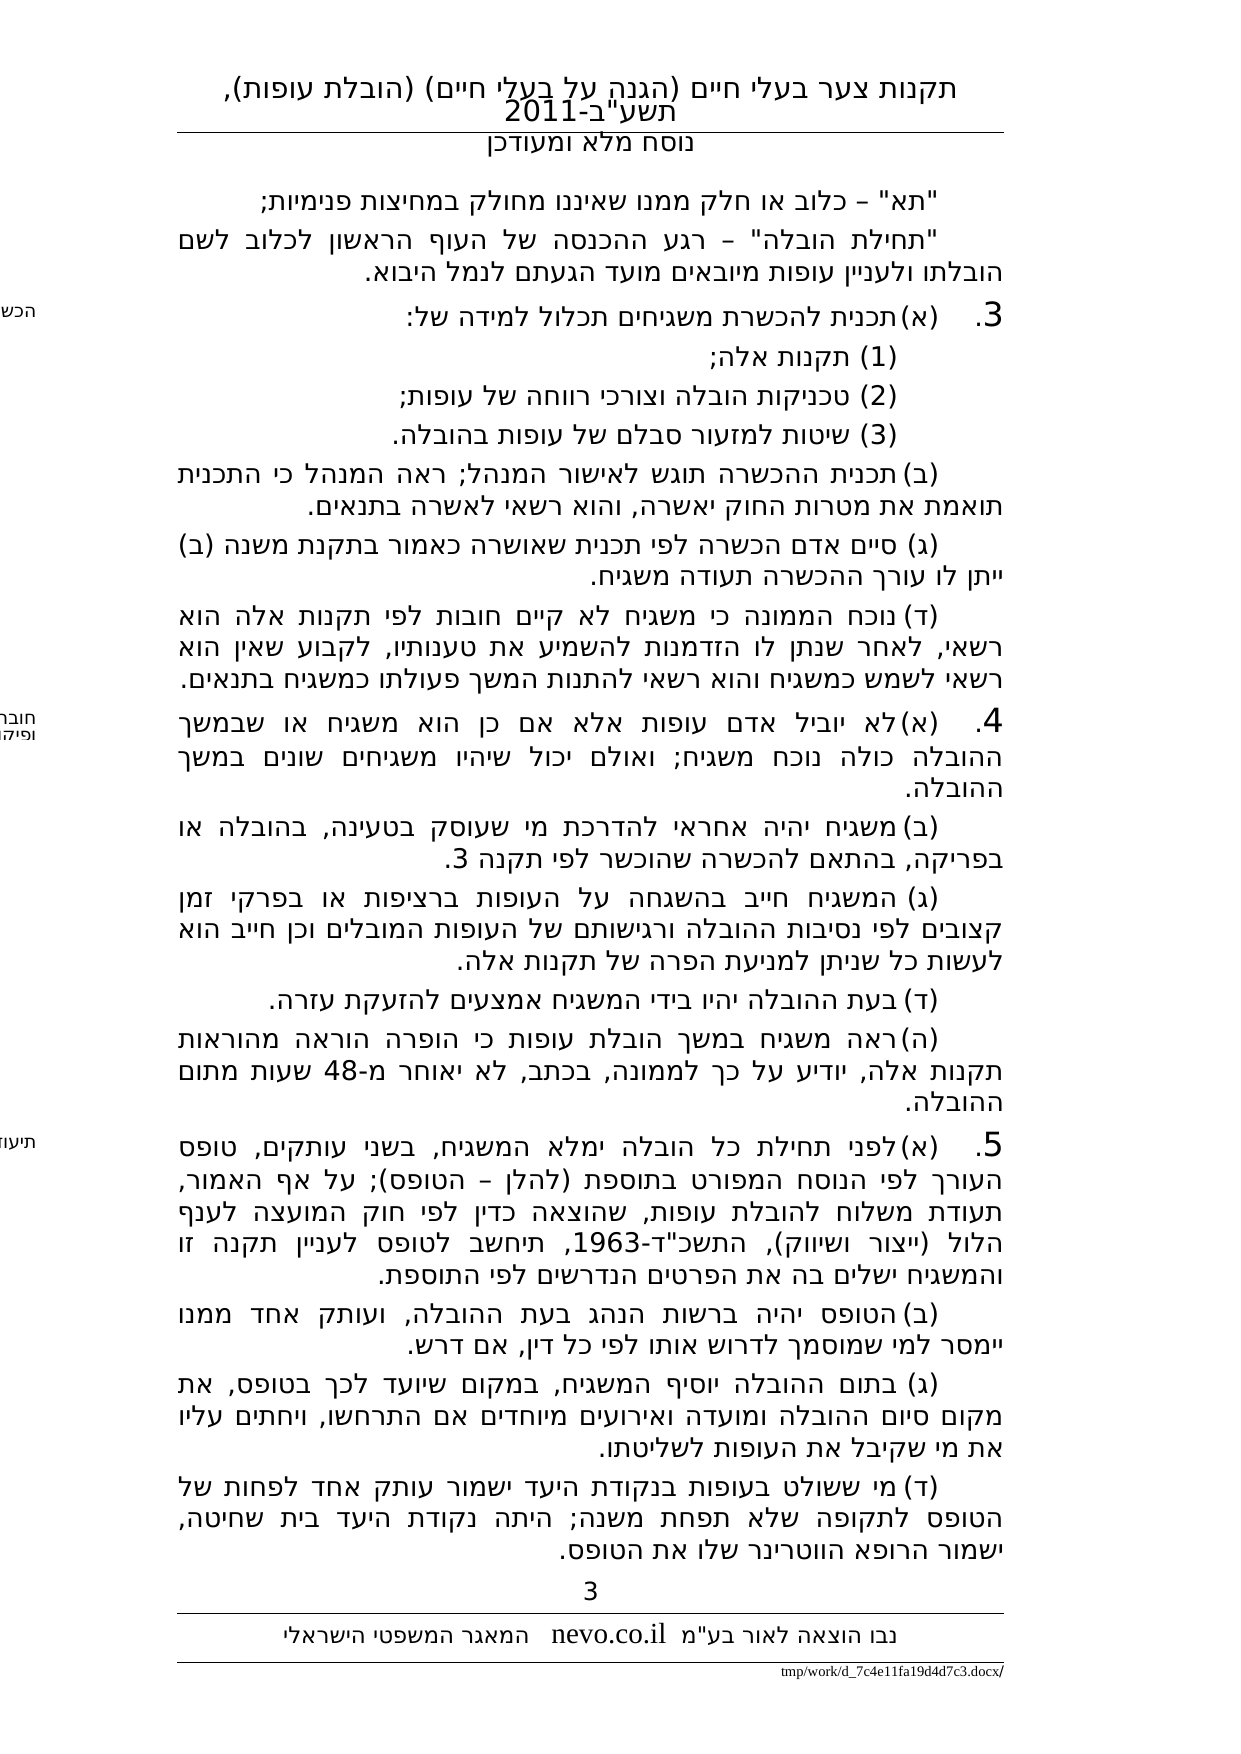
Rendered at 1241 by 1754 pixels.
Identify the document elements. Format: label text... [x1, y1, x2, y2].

text (ג) סיים אדם הכשרה לפי תכנית שאושרה כאמור בתקנת משנה (ב) ייתן לו עורך ההכשרה תעודה משגיח. [177, 529, 1004, 592]
text (ה) ראה משגיח במשך הובלת עופות כי הופרה הוראה מהוראות תקנות אלה, יודיע על כך לממונה, בכתב, לא יאוחר מ-48 שעות מתום ההובלה. [177, 1023, 1004, 1118]
text 4. (א) לא יוביל אדם עופות אלא אם כן הוא משגיח או שבמשך ההובלה כולה נוכח משגיח; ואולם יכול שיהיו משגיחים שונים במשך ההובלה. [177, 702, 1004, 804]
text "תחילת הובלה" – רגע ההכנסה של העוף הראשון לכלוב לשם הובלתו ולעניין עופות מיובאים מועד הגעתם לנמל היבוא. [177, 224, 1004, 287]
text (1) תקנות אלה; [177, 341, 898, 373]
text (ג) בתום ההובלה יוסיף המשגיח, במקום שיועד לכך בטופס, את מקום סיום ההובלה ומועדה ואירועים מיוחדים אם התרחשו, ויחתים עליו את מי שקיבל את העופות לשליטתו. [177, 1369, 1004, 1463]
text (ב) משגיח יהיה אחראי להדרכת מי שעוסק בטעינה, בהובלה או בפריקה, בהתאם להכשרה שהוכשר לפי תקנה 3. [177, 811, 1004, 874]
text "תא" – כלוב או חלק ממנו שאיננו מחולק במחיצות פנימיות; [177, 185, 1004, 217]
text (ב) הטופס יהיה ברשות הנהג בעת ההובלה, ועותק אחד ממנו יימסר למי שמוסמך לדרוש אותו לפי כל דין, אם דרש. [177, 1298, 1004, 1361]
text (ב) תכנית ההכשרה תוגש לאישור המנהל; ראה המנהל כי התכנית תואמת את מטרות החוק יאשרה, והוא רשאי לאשרה בתנאים. [177, 458, 1004, 522]
text (ד) נוכח הממונה כי משגיח לא קיים חובות לפי תקנות אלה הוא רשאי, לאחר שנתן לו הזדמנות להשמיע את טענותיו, לקבוע שאין הוא רשאי לשמש כמשגיח והוא רשאי להתנות המשך פעולתו כמשגיח בתנאים. [177, 600, 1004, 694]
text (ד) בעת ההובלה יהיו בידי המשגיח אמצעים להזעקת עזרה. [177, 984, 1004, 1016]
text (3) שיטות למזעור סבלם של עופות בהובלה. [177, 419, 898, 451]
text (ג) המשגיח חייב בהשגחה על העופות ברציפות או בפרקי זמן קצובים לפי נסיבות ההובלה ורגישותם של העופות המובלים וכן חייב הוא לעשות כל שניתן למניעת הפרה של תקנות אלה. [177, 882, 1004, 977]
text 3. (א) תכנית להכשרת משגיחים תכלול למידה של: [177, 295, 1004, 334]
text (ד) מי ששולט בעופות בנקודת היעד ישמור עותק אחד לפחות של הטופס לתקופה שלא תפחת משנה; היתה נקודת היעד בית שחיטה, ישמור הרופא הווטרינר שלו את הטופס. [177, 1471, 1004, 1566]
text (2) טכניקות הובלה וצורכי רווחה של עופות; [177, 380, 898, 412]
text 5. (א) לפני תחילת כל הובלה ימלא המשגיח, בשני עותקים, טופס העורך לפי הנוסח המפורט בתוספת (להלן – הטופס); על אף האמור, תעודת משלוח להובלת עופות, שהוצאה כדין לפי חוק המועצה לענף הלול (ייצור ושיווק), התשכ"ד-1963, תיחשב לטופס לעניין תקנה זו והמשגיח ישלים בה את הפרטים הנדרשים לפי התוספת. [177, 1126, 1004, 1291]
